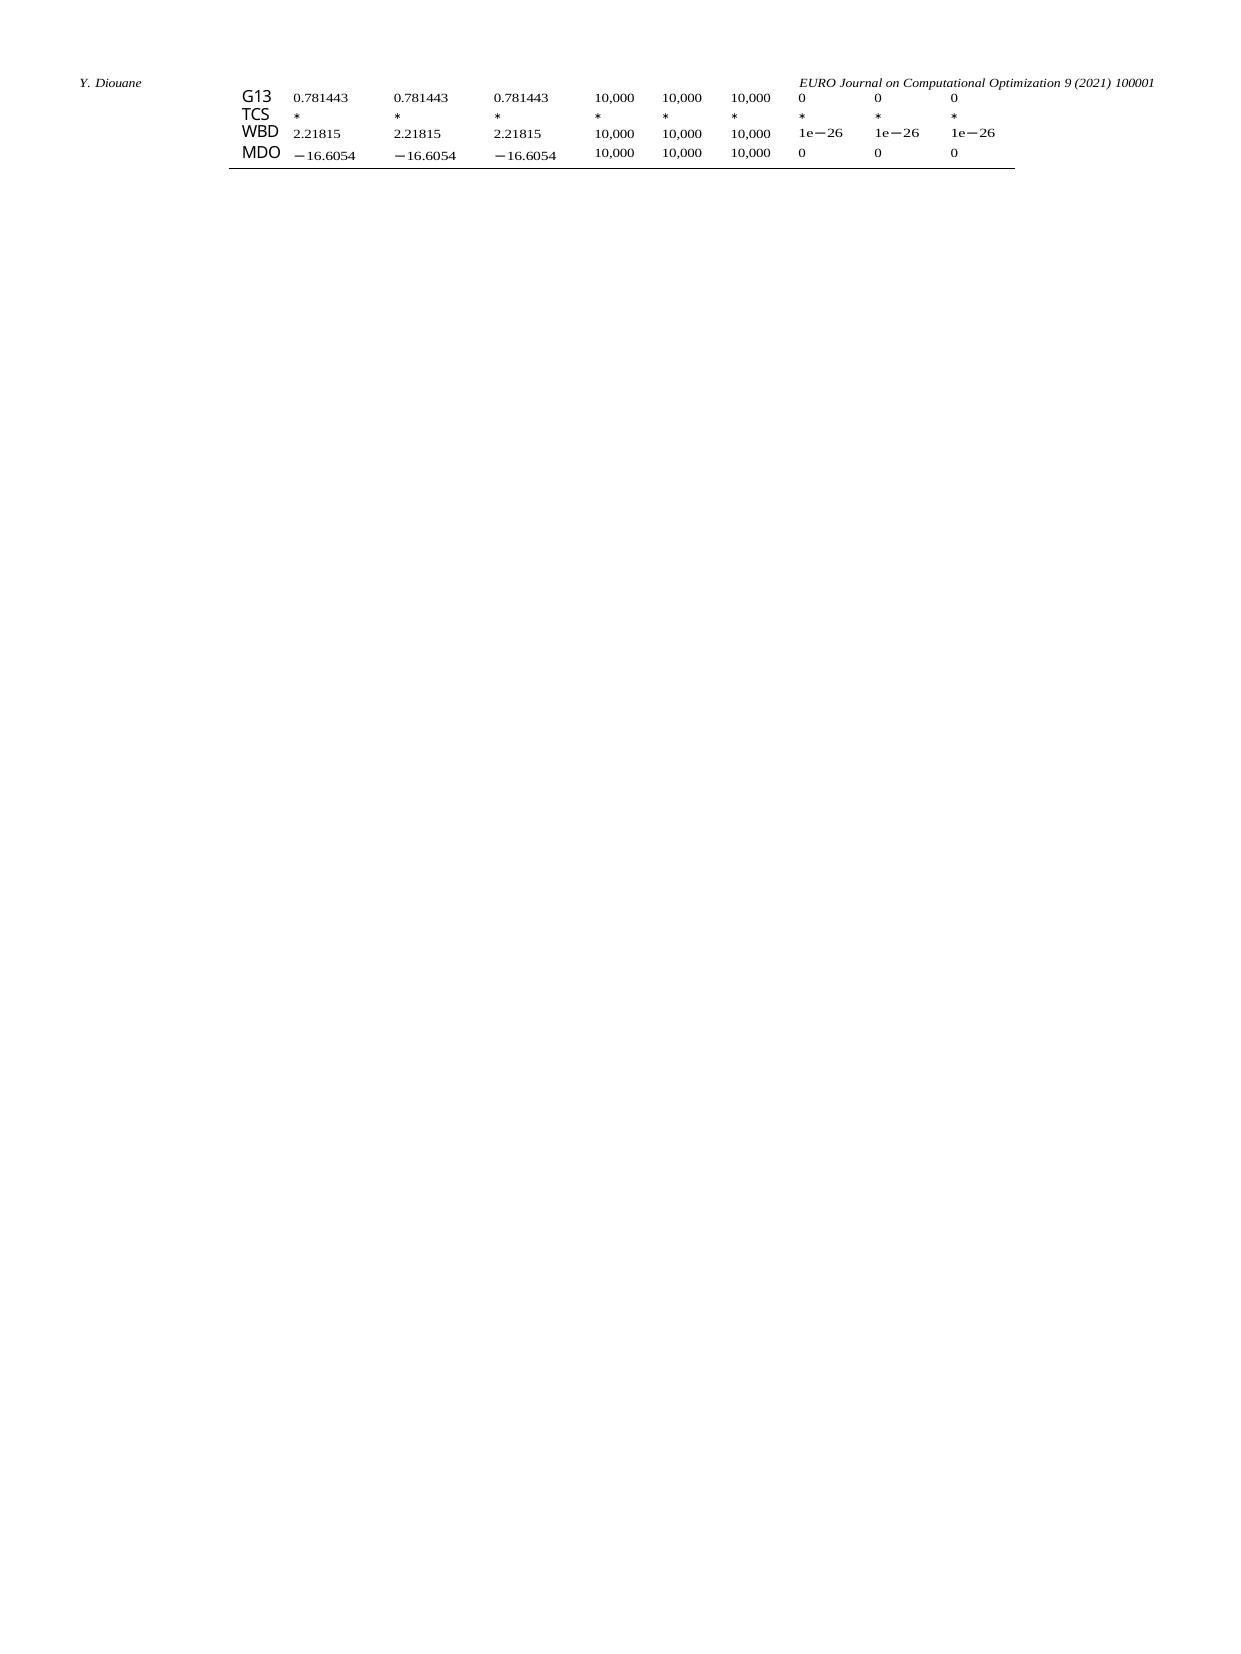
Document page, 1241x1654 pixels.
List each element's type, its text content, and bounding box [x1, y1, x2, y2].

table_cell ∗ [481, 108, 569, 125]
table_cell 0 [939, 90, 1015, 107]
table_cell 10,000 [719, 125, 774, 143]
table_cell 2.21815 [481, 125, 569, 143]
table_cell 2.21815 [293, 125, 381, 143]
table_cell −16.6054 [381, 143, 481, 168]
table_cell 0.781443 [381, 90, 481, 107]
table_cell 10,000 [719, 90, 774, 107]
table_cell G13 [229, 90, 293, 107]
table_cell 10,000 [569, 90, 649, 107]
table_cell TCS [229, 108, 293, 125]
table_cell ∗ [719, 108, 774, 125]
table_cell −16.6054 [481, 143, 569, 168]
table_cell 0.781443 [293, 90, 381, 107]
table_cell ∗ [939, 108, 1015, 125]
table_cell 0 [863, 90, 939, 107]
table_cell 1e−26 [939, 125, 1015, 143]
table_cell 1e−26 [863, 125, 939, 143]
table_cell 10,000 [650, 90, 718, 107]
table_cell WBD [229, 125, 293, 143]
table_cell 10,000 [719, 143, 774, 168]
table_cell 0 [774, 143, 862, 168]
table_cell 10,000 [650, 125, 718, 143]
table_cell 10,000 [569, 125, 649, 143]
table_cell ∗ [569, 108, 649, 125]
table_cell 10,000 [650, 143, 718, 168]
table_cell 0 [939, 143, 1015, 168]
table_cell 0.781443 [481, 90, 569, 107]
table_cell ∗ [863, 108, 939, 125]
table_cell 0 [863, 143, 939, 168]
table_cell 0 [774, 90, 862, 107]
table_cell MDO [229, 143, 293, 168]
table_cell 2.21815 [381, 125, 481, 143]
table_cell ∗ [650, 108, 718, 125]
table_cell ∗ [381, 108, 481, 125]
table_cell 10,000 [569, 143, 649, 168]
table_cell ∗ [293, 108, 381, 125]
table_cell −16.6054 [293, 143, 381, 168]
table_cell 1e−26 [774, 125, 862, 143]
table_cell ∗ [774, 108, 862, 125]
